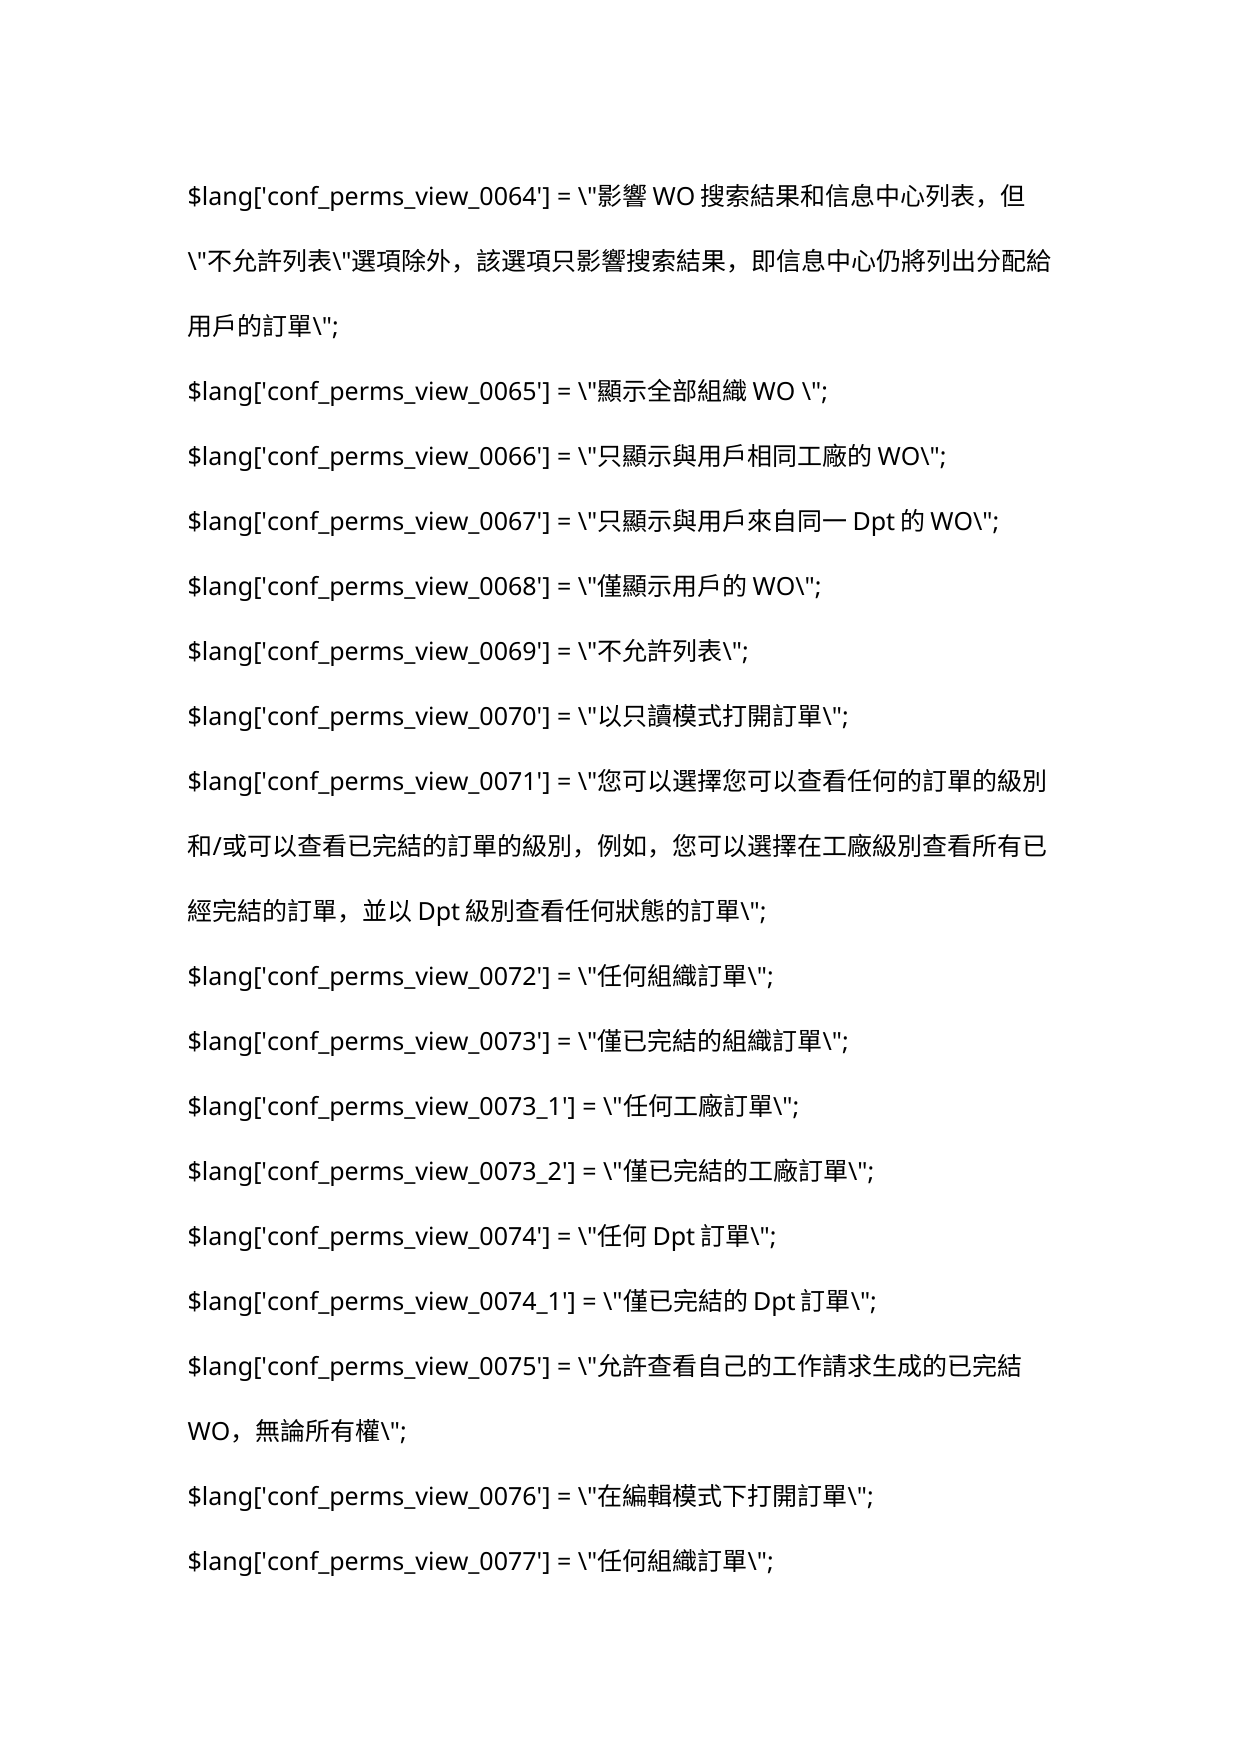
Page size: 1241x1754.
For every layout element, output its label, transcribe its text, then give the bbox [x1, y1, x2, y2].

text $lang['conf_perms_view_0073_1'] = \"任何工廠訂單\"; [187, 1072, 1053, 1137]
text $lang['conf_perms_view_0064'] = \"影響WO搜索結果和信息中心列表，但\"不允許列表\"選項除外，該選項只影響搜索結果，即信息中心仍將列出分配給用戶的訂單\"; [187, 162, 1053, 357]
text $lang['conf_perms_view_0068'] = \"僅顯示用戶的WO\"; [187, 552, 1053, 617]
text $lang['conf_perms_view_0070'] = \"以只讀模式打開訂單\"; [187, 682, 1053, 747]
text $lang['conf_perms_view_0076'] = \"在編輯模式下打開訂單\"; [187, 1462, 1053, 1527]
text $lang['conf_perms_view_0069'] = \"不允許列表\"; [187, 617, 1053, 682]
text $lang['conf_perms_view_0067'] = \"只顯示與用戶來自同一Dpt的WO\"; [187, 487, 1053, 552]
text $lang['conf_perms_view_0066'] = \"只顯示與用戶相同工廠的WO\"; [187, 422, 1053, 487]
text $lang['conf_perms_view_0075'] = \"允許查看自己的工作請求生成的已完結WO，無論所有權\"; [187, 1332, 1053, 1462]
text $lang['conf_perms_view_0072'] = \"任何組織訂單\"; [187, 942, 1053, 1007]
text $lang['conf_perms_view_0074_1'] = \"僅已完結的Dpt訂單\"; [187, 1267, 1053, 1332]
text $lang['conf_perms_view_0077'] = \"任何組織訂單\"; [187, 1527, 1053, 1592]
text $lang['conf_perms_view_0065'] = \"顯示全部組織WO \"; [187, 357, 1053, 422]
text $lang['conf_perms_view_0073'] = \"僅已完結的組織訂單\"; [187, 1007, 1053, 1072]
text $lang['conf_perms_view_0074'] = \"任何Dpt訂單\"; [187, 1202, 1053, 1267]
text $lang['conf_perms_view_0071'] = \"您可以選擇您可以查看任何的訂單的級別和/或可以查看已完結的訂單的級別，例如，您可以選擇在工廠級別查看所有已經完結的訂單，並以Dpt級別查看任何狀態的訂單\"; [187, 747, 1053, 942]
text $lang['conf_perms_view_0073_2'] = \"僅已完結的工廠訂單\"; [187, 1137, 1053, 1202]
